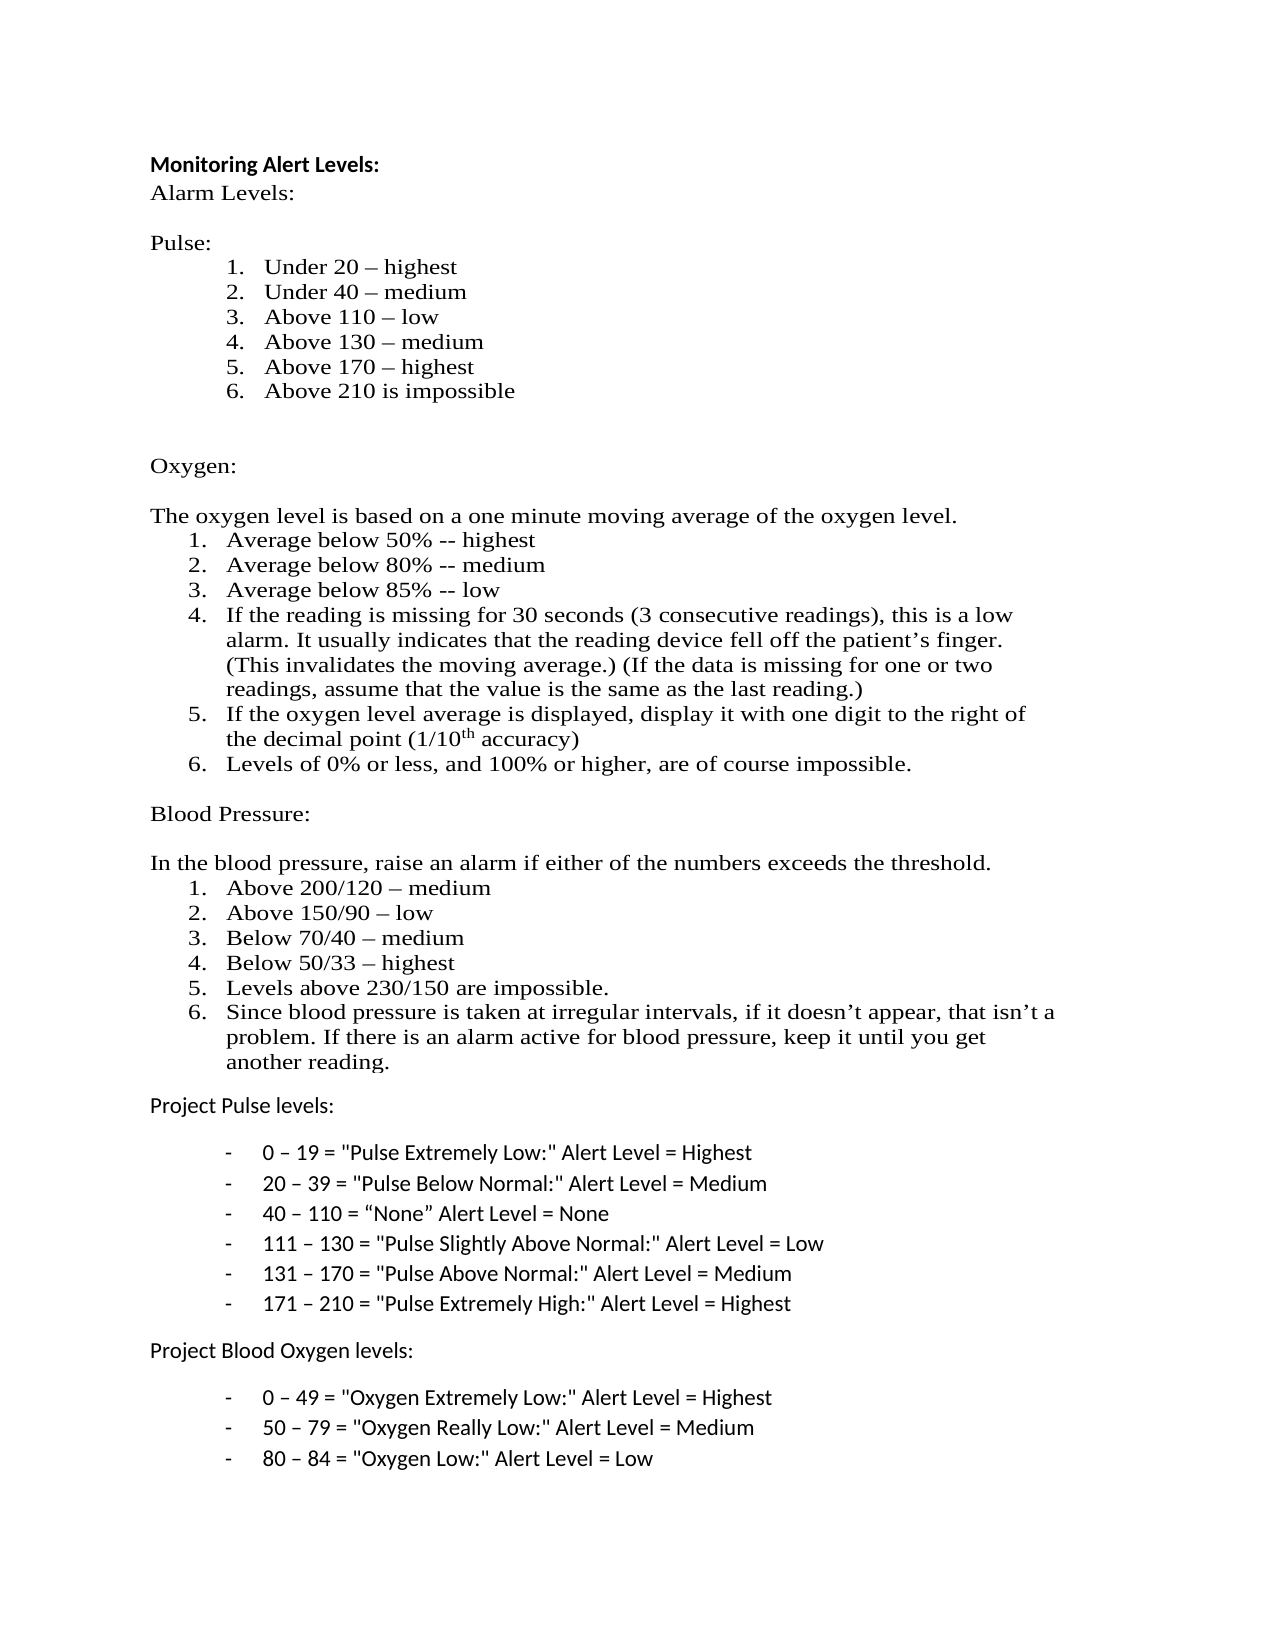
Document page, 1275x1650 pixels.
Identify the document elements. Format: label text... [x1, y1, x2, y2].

list 111 – 130 = "Pulse Slightly Above Normal:" Alert Level = Low [225, 1229, 1125, 1257]
list 0 – 49 = "Oxygen Extremely Low:" Alert Level = Highest [225, 1383, 1125, 1411]
list 0 – 19 = "Pulse Extremely Low:" Alert Level = Highest [225, 1138, 1125, 1166]
list 131 – 170 = "Pulse Above Normal:" Alert Level = Medium [225, 1259, 1125, 1287]
text Project Pulse levels: [150, 1092, 1125, 1119]
list 171 – 210 = "Pulse Extremely High:" Alert Level = Highest [225, 1289, 1125, 1317]
list 40 – 110 = “None” Alert Level = None [225, 1199, 1125, 1227]
list 80 – 84 = "Oxygen Low:" Alert Level = Low [225, 1444, 1125, 1472]
text Monitoring Alert Levels: [150, 150, 1125, 1073]
list 20 – 39 = "Pulse Below Normal:" Alert Level = Medium [225, 1169, 1125, 1197]
list 50 – 79 = "Oxygen Really Low:" Alert Level = Medium [225, 1413, 1125, 1441]
text Project Blood Oxygen levels: [150, 1336, 1125, 1364]
